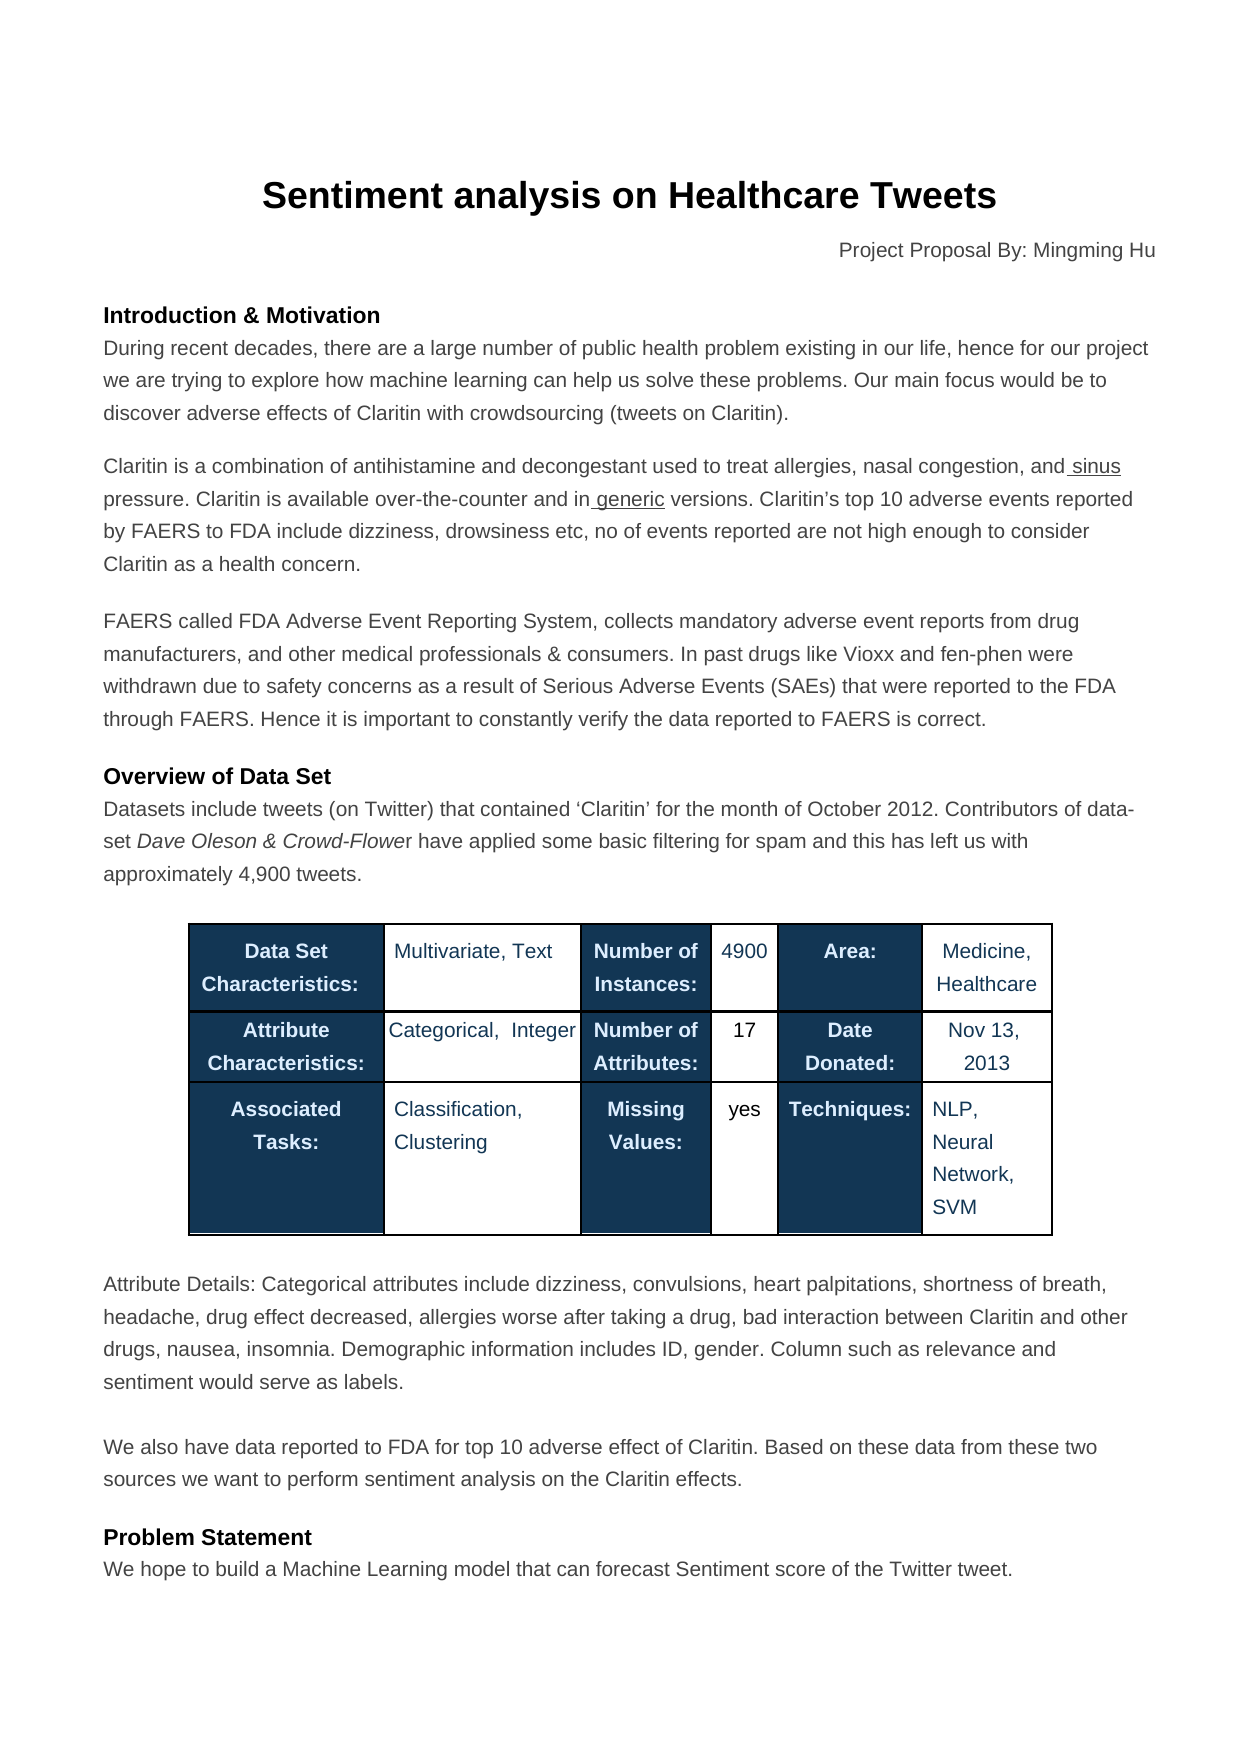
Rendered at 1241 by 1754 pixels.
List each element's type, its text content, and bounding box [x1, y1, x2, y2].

table_cell NLP, Neural Network, SVM [923, 1083, 1051, 1233]
table_header 4900 [712, 925, 777, 1010]
table_cell Classification, Clustering [385, 1083, 580, 1233]
table_header Medicine, Healthcare [923, 925, 1051, 1010]
table_header Area: [779, 925, 921, 1010]
table_cell Associated Tasks: [190, 1083, 383, 1233]
text We hope to build a Machine Learning model that can forecast Sentiment score of the Twitter tweet. [103, 1553, 1156, 1586]
text Overview of Data Set [103, 760, 1156, 792]
text We also have data reported to FDA for top 10 adverse effect of Claritin. Based on these data from these two sources we want to perform sentiment analysis on the Claritin effects. [103, 1431, 1156, 1496]
table_cell Nov 13, 2013 [923, 1013, 1051, 1081]
table_header Multivariate, Text [385, 925, 580, 1010]
text Claritin is a combination of antihistamine and decongestant used to treat allergies, nasal congestion, and sinus pressure. Claritin is available over-the-counter and in generic versions. Claritin’s top 10 adverse events reported by FAERS to FDA include dizziness, drowsiness etc, no of events reported are not high enough to consider Claritin as a health concern. [103, 450, 1156, 580]
table_cell 17 [712, 1013, 777, 1081]
text Attribute Details: Categorical attributes include dizziness, convulsions, heart palpitations, shortness of breath, headache, drug effect decreased, allergies worse after taking a drug, bad interaction between Claritin and other drugs, nausea, insomnia. Demographic information includes ID, gender. Column such as relevance and sentiment would serve as labels. [103, 1268, 1156, 1398]
table_cell yes [712, 1083, 777, 1233]
table_header Data Set Characteristics: [190, 925, 383, 1010]
text Project Proposal By: Mingming Hu [103, 233, 1156, 266]
table_cell Number of Attributes: [582, 1013, 710, 1081]
text FAERS called FDA Adverse Event Reporting System, collects mandatory adverse event reports from drug manufacturers, and other medical professionals & consumers. In past drugs like Vioxx and fen-phen were withdrawn due to safety concerns as a result of Serious Adverse Events (SAEs) that were reported to the FDA through FAERS. Hence it is important to constantly verify the data reported to FAERS is correct. [103, 605, 1156, 735]
text Introduction & Motivation [103, 299, 1156, 332]
table_cell Categorical, Integer [385, 1013, 580, 1081]
table_cell Date Donated: [779, 1013, 921, 1081]
table_cell Missing Values: [582, 1083, 710, 1233]
table_header Number of Instances: [582, 925, 710, 1010]
table_cell Attribute Characteristics: [190, 1013, 383, 1081]
table_cell Techniques: [779, 1083, 921, 1233]
text Datasets include tweets (on Twitter) that contained ‘Claritin’ for the month of October 2012. Contributors of data-set Dave Oleson & Crowd-Flower have applied some basic filtering for spam and this has left us with approximately 4,900 tweets. [103, 792, 1156, 890]
text During recent decades, there are a large number of public health problem existing in our life, hence for our project we are trying to explore how machine learning can help us solve these problems. Our main focus would be to discover adverse effects of Claritin with crowdsourcing (tweets on Claritin). [103, 332, 1156, 429]
text Problem Statement [103, 1521, 1156, 1553]
text Sentiment analysis on Healthcare Tweets [103, 162, 1156, 227]
